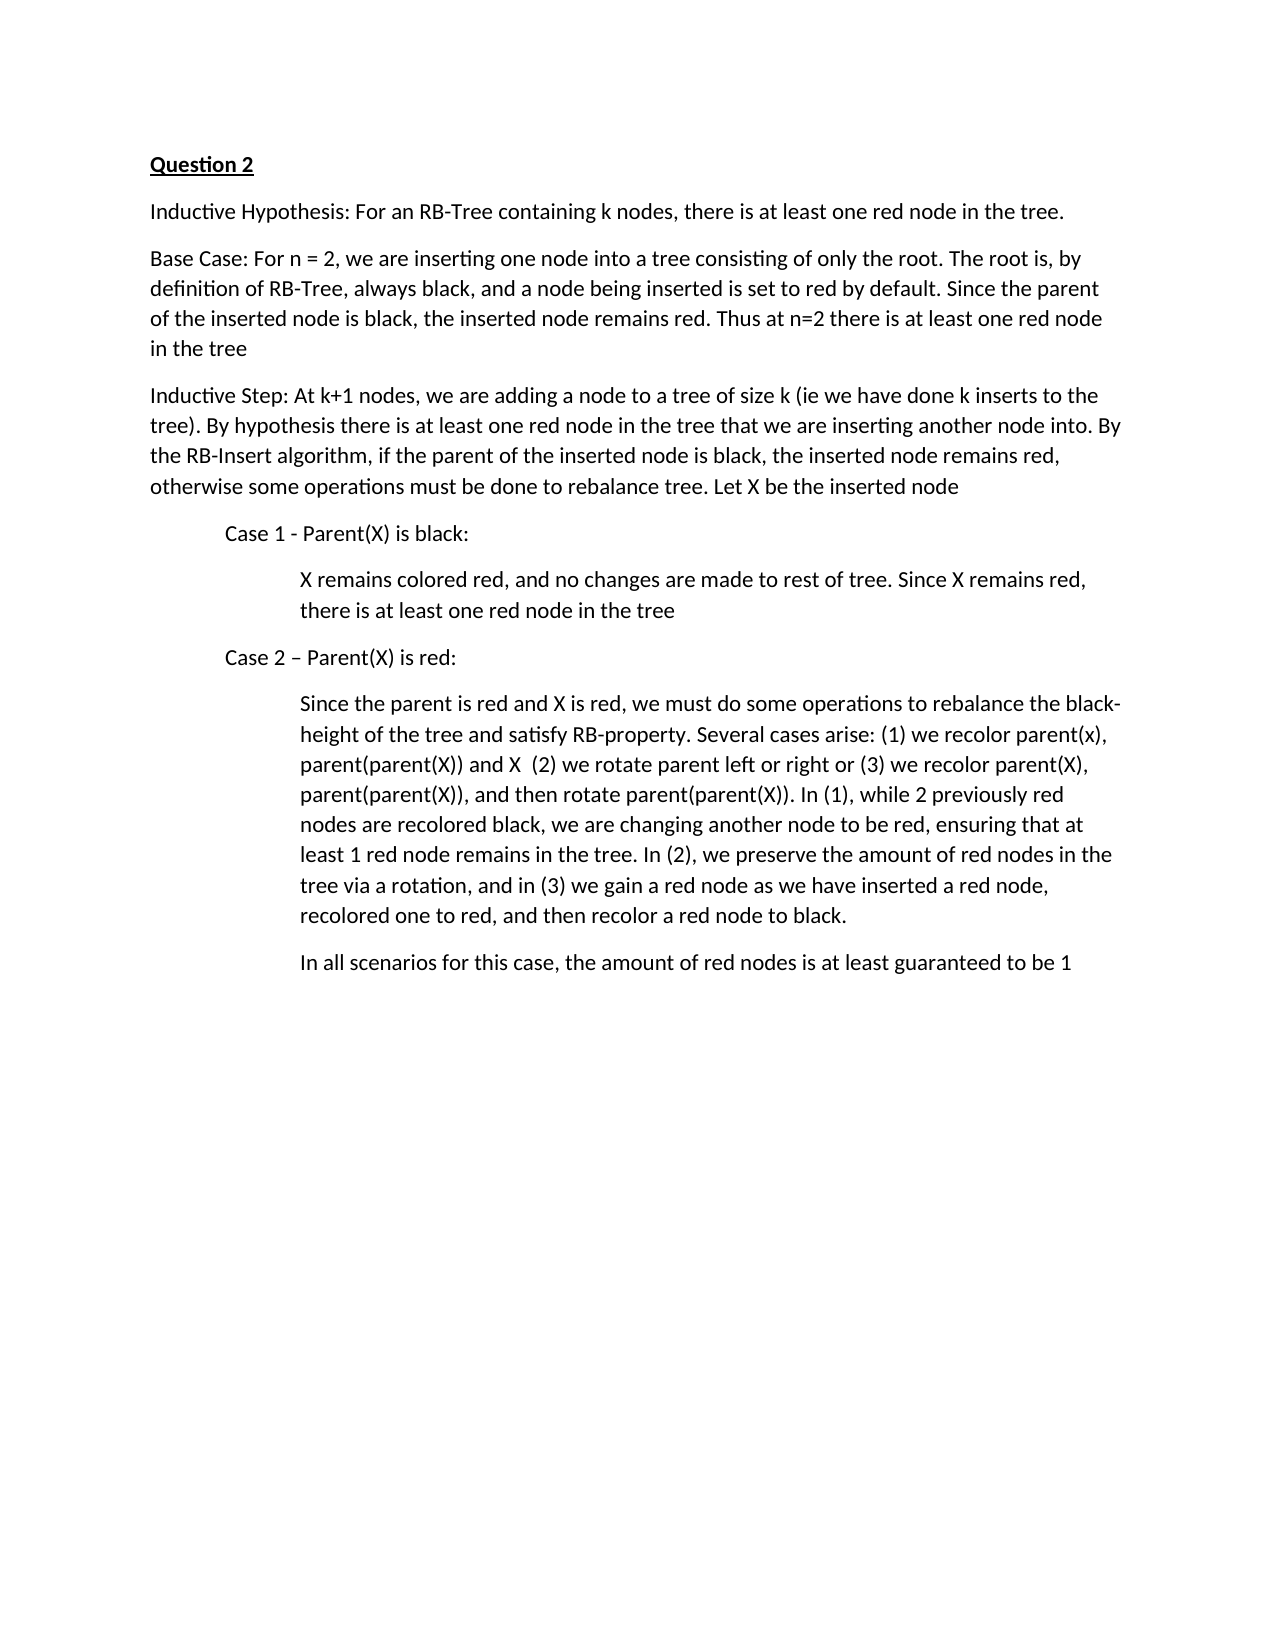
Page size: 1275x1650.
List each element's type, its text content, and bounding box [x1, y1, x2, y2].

text Question 2 [150, 150, 1125, 178]
text Case 2 – Parent(X) is red: [150, 643, 1125, 671]
text Inductive Hypothesis: For an RB-Tree containing k nodes, there is at least one red node in the tree. [150, 197, 1125, 225]
text Base Case: For n = 2, we are inserting one node into a tree consisting of only the root. The root is, by definition of RB-Tree, always black, and a node being inserted is set to red by default. Since the parent of the inserted node is black, the inserted node remains red. Thus at n=2 there is at least one red node in the tree [150, 244, 1125, 362]
text Since the parent is red and X is red, we must do some operations to rebalance the black-height of the tree and satisfy RB-property. Several cases arise: (1) we recolor parent(x), parent(parent(X)) and X (2) we rotate parent left or right or (3) we recolor parent(X), parent(parent(X)), and then rotate parent(parent(X)). In (1), while 2 previously red nodes are recolored black, we are changing another node to be red, ensuring that at least 1 red node remains in the tree. In (2), we preserve the amount of red nodes in the tree via a rotation, and in (3) we gain a red node as we have inserted a red node, recolored one to red, and then recolor a red node to black. [300, 689, 1125, 929]
text X remains colored red, and no changes are made to rest of tree. Since X remains red, there is at least one red node in the tree [300, 566, 1125, 624]
text In all scenarios for this case, the amount of red nodes is at least guaranteed to be 1 [150, 948, 1125, 976]
text Case 1 - Parent(X) is black: [150, 519, 1125, 547]
text Inductive Step: At k+1 nodes, we are adding a node to a tree of size k (ie we have done k inserts to the tree). By hypothesis there is at least one red node in the tree that we are inserting another node into. By the RB-Insert algorithm, if the parent of the inserted node is black, the inserted node remains red, otherwise some operations must be done to rebalance tree. Let X be the inserted node [150, 381, 1125, 500]
